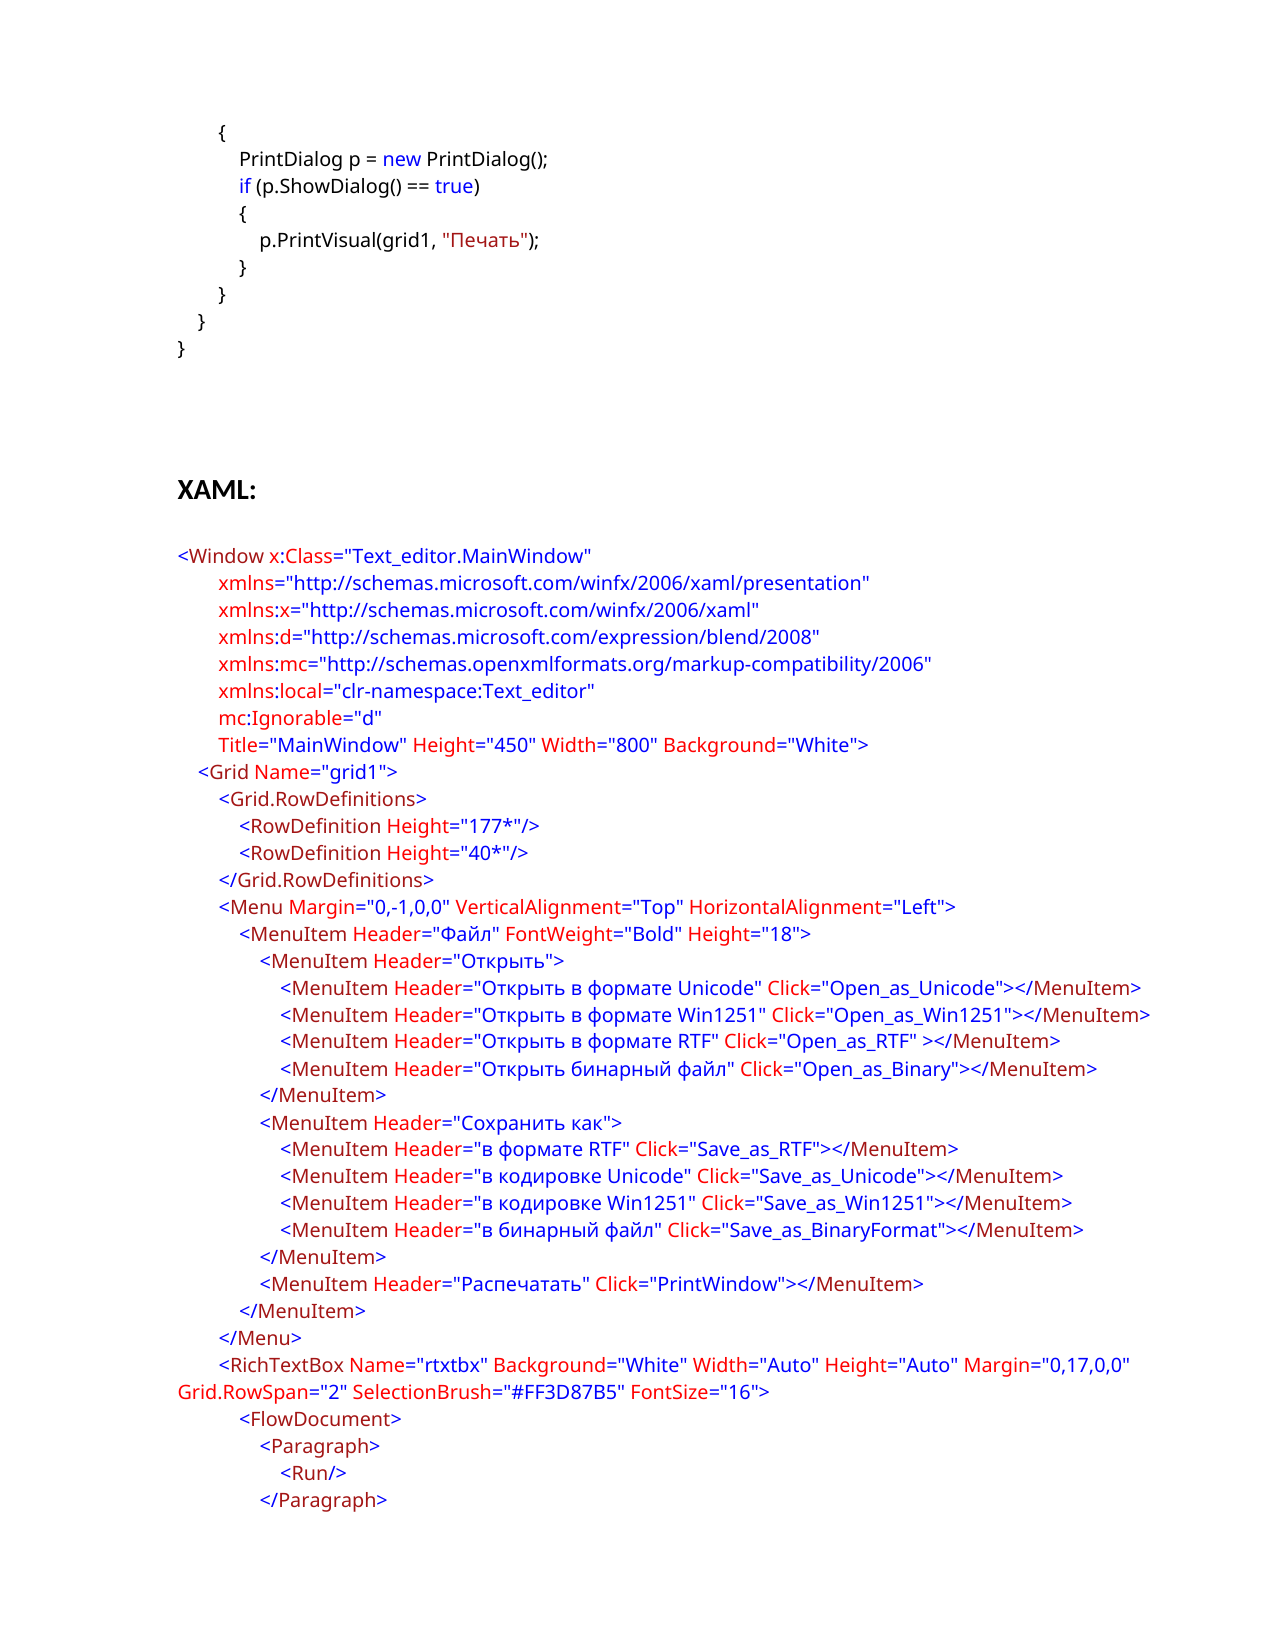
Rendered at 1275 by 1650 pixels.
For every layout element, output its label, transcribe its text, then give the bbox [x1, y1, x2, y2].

text <MenuItem Header="Файл" FontWeight="Bold" Height="18"> [177, 920, 1186, 947]
text } [177, 280, 1186, 307]
text XAML: [177, 471, 1186, 507]
text <MenuItem Header="в бинарный файл" Click="Save_as_BinaryFormat"></MenuItem> [177, 1217, 1186, 1244]
text } [177, 253, 1186, 280]
text Title="MainWindow" Height="450" Width="800" Background="White"> [177, 731, 1186, 758]
text <RichTextBox Name="rtxtbx" Background="White" Width="Auto" Height="Auto" Margin="0,17,0,0" Grid.RowSpan="2" SelectionBrush="#FF3D87B5" FontSize="16"> [177, 1352, 1186, 1406]
text xmlns:local="clr-namespace:Text_editor" [177, 677, 1186, 704]
text </Menu> [177, 1324, 1186, 1352]
text <MenuItem Header="Распечатать" Click="PrintWindow"></MenuItem> [177, 1271, 1186, 1298]
text </MenuItem> [177, 1298, 1186, 1324]
text <Grid Name="grid1"> [177, 758, 1186, 785]
text p.PrintVisual(grid1, "Печать"); [177, 226, 1186, 253]
text <Menu Margin="0,-1,0,0" VerticalAlignment="Top" HorizontalAlignment="Left"> [177, 893, 1186, 920]
text <MenuItem Header="в формате RTF" Click="Save_as_RTF"></MenuItem> [177, 1136, 1186, 1163]
text PrintDialog p = new PrintDialog(); [177, 145, 1186, 172]
text { [177, 118, 1186, 145]
text <MenuItem Header="в кодировке Unicode" Click="Save_as_Unicode"></MenuItem> [177, 1163, 1186, 1190]
text } [177, 307, 1186, 334]
text xmlns:mc="http://schemas.openxmlformats.org/markup-compatibility/2006" [177, 650, 1186, 677]
text <MenuItem Header="Открыть в формате Win1251" Click="Open_as_Win1251"></MenuItem> [177, 1001, 1186, 1028]
text </MenuItem> [177, 1082, 1186, 1109]
text <Paragraph> [177, 1432, 1186, 1459]
text xmlns:x="http://schemas.microsoft.com/winfx/2006/xaml" [177, 596, 1186, 623]
text <MenuItem Header="Открыть"> [177, 947, 1186, 974]
text <MenuItem Header="Сохранить как"> [177, 1109, 1186, 1136]
text <Grid.RowDefinitions> [177, 785, 1186, 812]
text <Run/> [177, 1459, 1186, 1486]
text <MenuItem Header="Открыть в формате RTF" Click="Open_as_RTF" ></MenuItem> [177, 1028, 1186, 1055]
text <MenuItem Header="Открыть в формате Unicode" Click="Open_as_Unicode"></MenuItem> [177, 974, 1186, 1001]
text <Window x:Class="Text_editor.MainWindow" [177, 542, 1186, 569]
text if (p.ShowDialog() == true) [177, 172, 1186, 199]
text xmlns:d="http://schemas.microsoft.com/expression/blend/2008" [177, 623, 1186, 650]
text <FlowDocument> [177, 1406, 1186, 1432]
text { [177, 199, 1186, 226]
text <RowDefinition Height="40*"/> [177, 839, 1186, 866]
text } [177, 334, 1186, 361]
text </Grid.RowDefinitions> [177, 866, 1186, 893]
text <RowDefinition Height="177*"/> [177, 812, 1186, 839]
text <MenuItem Header="Открыть бинарный файл" Click="Open_as_Binary"></MenuItem> [177, 1055, 1186, 1082]
text </MenuItem> [177, 1244, 1186, 1271]
text </Paragraph> [177, 1486, 1186, 1513]
text xmlns="http://schemas.microsoft.com/winfx/2006/xaml/presentation" [177, 569, 1186, 596]
text <MenuItem Header="в кодировке Win1251" Click="Save_as_Win1251"></MenuItem> [177, 1190, 1186, 1217]
text mc:Ignorable="d" [177, 704, 1186, 731]
